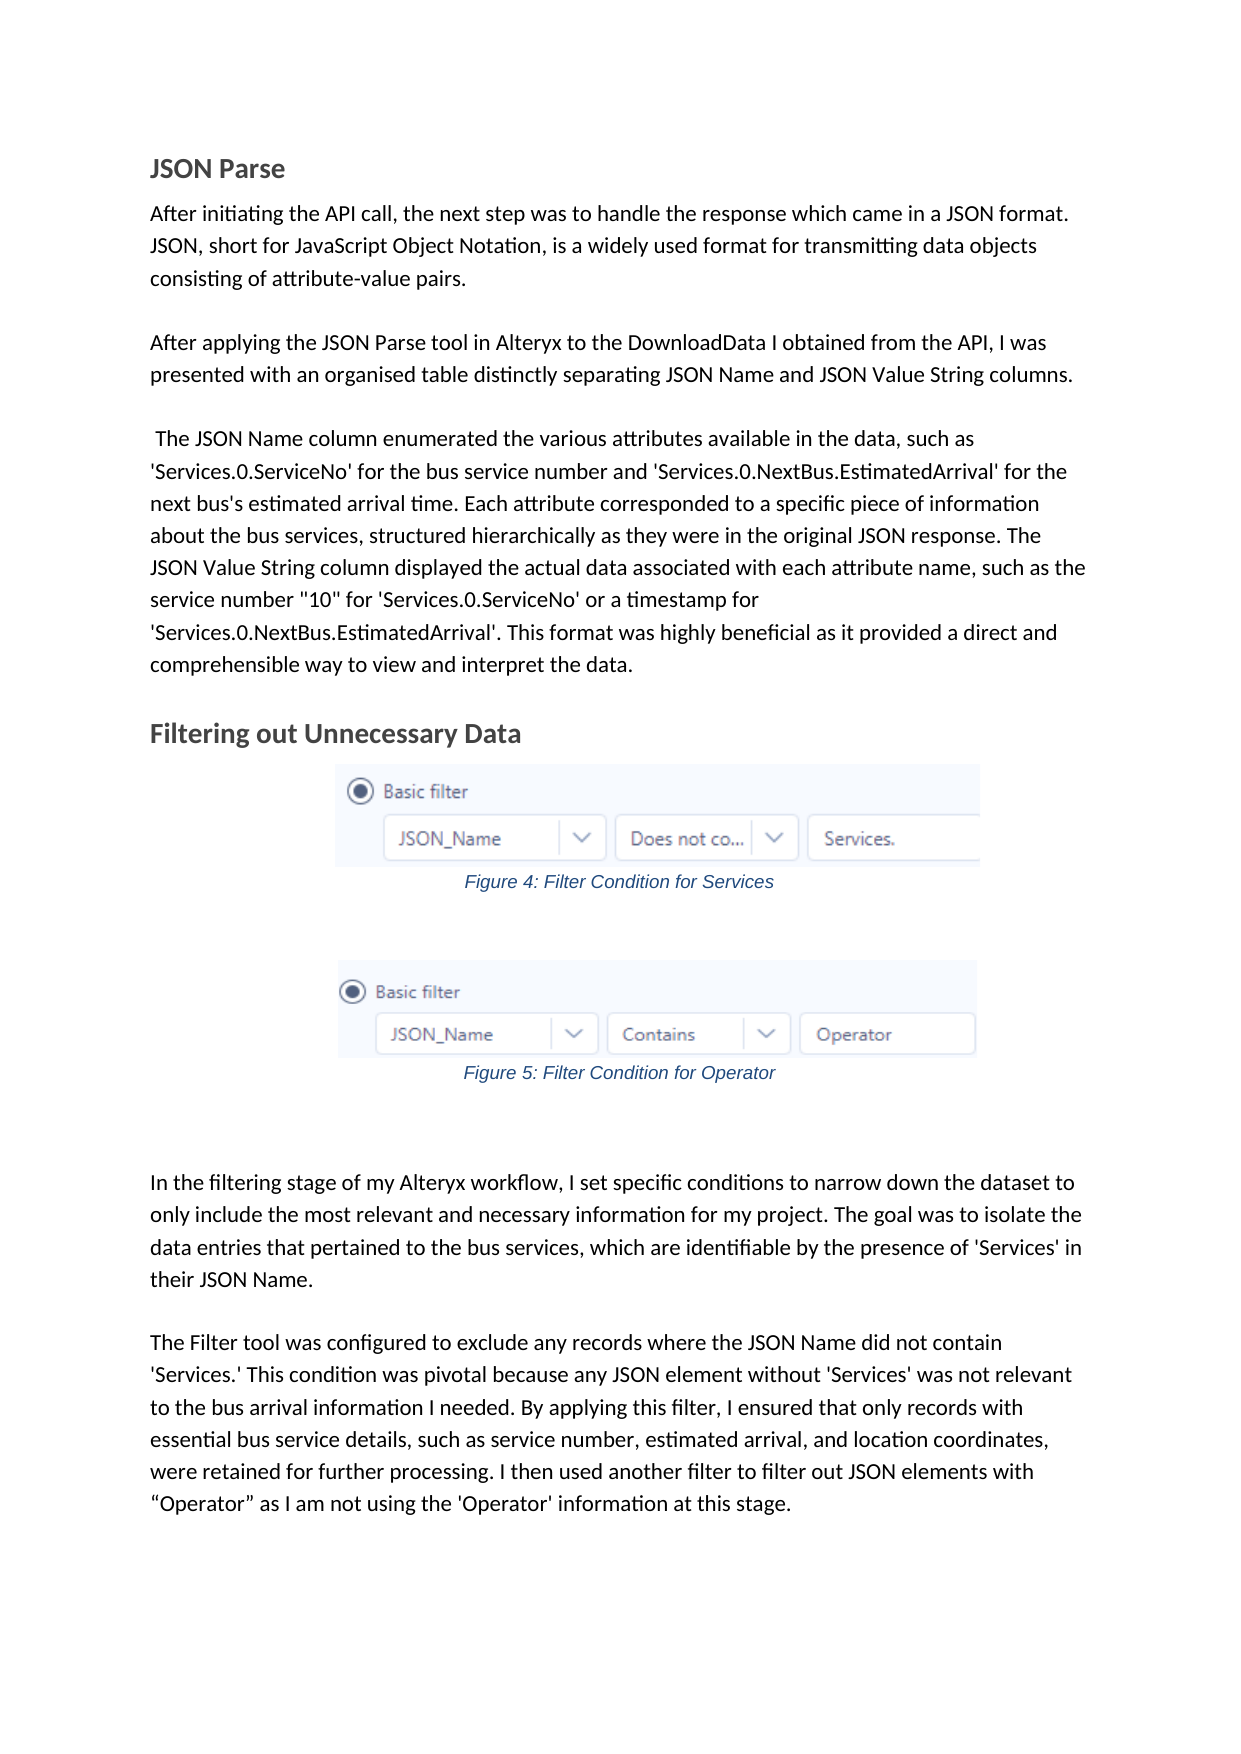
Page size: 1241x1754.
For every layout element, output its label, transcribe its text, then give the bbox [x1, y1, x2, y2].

text After initiating the API call, the next step was to handle the response which came in a JSON format. JSON, short for JavaScript Object Notation, is a widely used format for transmitting data objects consisting of attribute-value pairs. [150, 199, 1090, 292]
subtitle Filtering out Unnecessary Data [150, 715, 1090, 751]
picture [338, 960, 978, 1058]
text After applying the JSON Parse tool in Alteryx to the DownloadData I obtained from the API, I was presented with an organised table distinctly separating JSON Name and JSON Value String columns. [150, 328, 1090, 388]
text Figure 5: Filter Condition for Operator [150, 1062, 1090, 1083]
text Figure 4: Filter Condition for Services [150, 871, 1090, 892]
picture [335, 764, 981, 867]
text In the filtering stage of my Alteryx workflow, I set specific conditions to narrow down the dataset to only include the most relevant and necessary information for my project. The goal was to isolate the data entries that pertained to the bus services, which are identifiable by the presence of 'Services' in their JSON Name. [150, 1168, 1090, 1293]
text The JSON Name column enumerated the various attributes available in the data, such as 'Services.0.ServiceNo' for the bus service number and 'Services.0.NextBus.EstimatedArrival' for the next bus's estimated arrival time. Each attribute corresponded to a specific piece of information about the bus services, structured hierarchically as they were in the original JSON response. The JSON Value String column displayed the actual data associated with each attribute name, such as the service number "10" for 'Services.0.ServiceNo' or a timestamp for 'Services.0.NextBus.EstimatedArrival'. This format was highly beneficial as it provided a direct and comprehensible way to view and interpret the data. [150, 424, 1090, 678]
text The Filter tool was configured to exclude any records where the JSON Name did not contain 'Services.' This condition was pivotal because any JSON element without 'Services' was not relevant to the bus arrival information I needed. By applying this filter, I ensured that only records with essential bus service details, such as service number, estimated arrival, and location coordinates, were retained for further processing. I then used another filter to filter out JSON elements with “Operator” as I am not using the 'Operator' information at this stage. [150, 1328, 1090, 1517]
subtitle JSON Parse [150, 150, 1090, 186]
